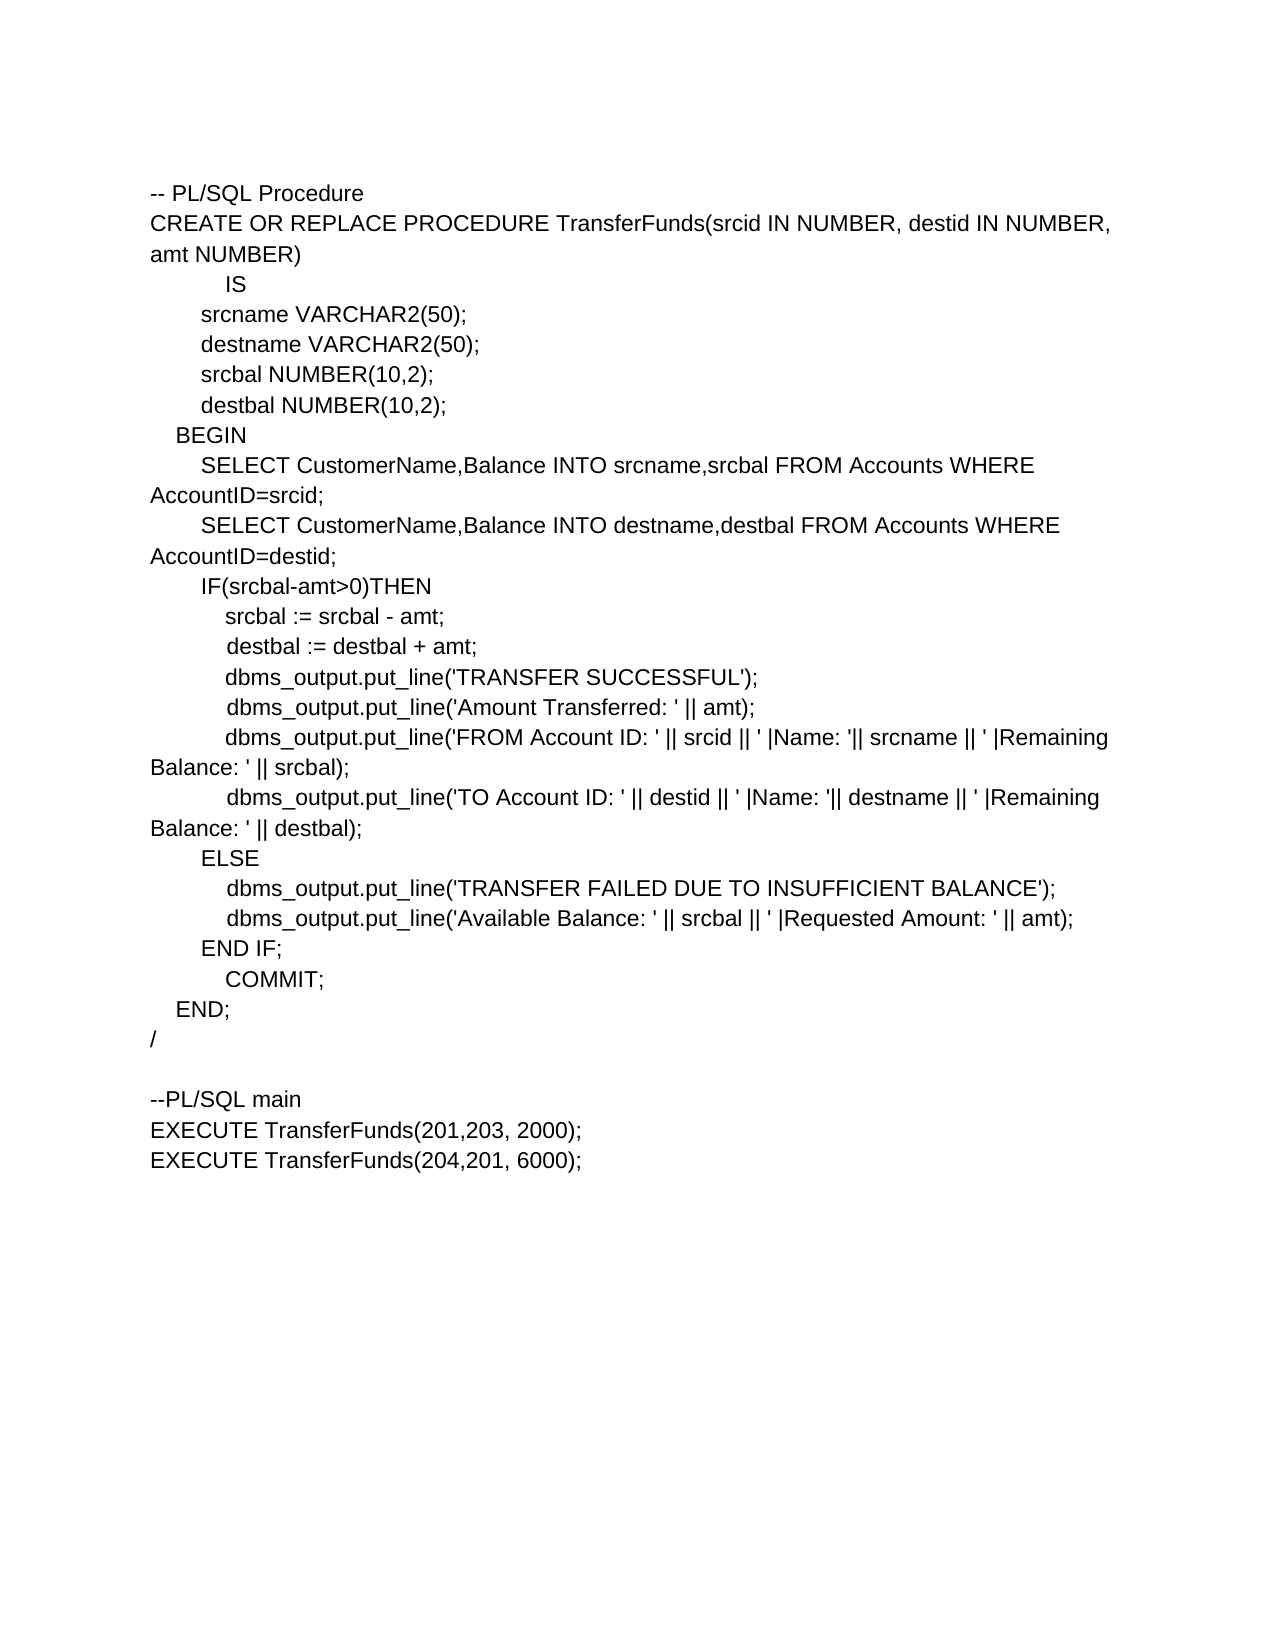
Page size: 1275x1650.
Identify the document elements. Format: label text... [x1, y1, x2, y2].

text EXECUTE TransferFunds(201,203, 2000); [150, 1117, 1125, 1143]
text dbms_output.put_line('Amount Transferred: ' || amt); [150, 694, 1125, 720]
text END; [150, 996, 1125, 1022]
text / [150, 1026, 1125, 1052]
text dbms_output.put_line('TO Account ID: ' || destid || ' |Name: '|| destname || ' |Remaining Balance: ' || destbal); [150, 784, 1125, 841]
text --PL/SQL main [150, 1086, 1125, 1113]
text IF(srcbal-amt>0)THEN [150, 573, 1125, 599]
text END IF; [150, 935, 1125, 962]
text BEGIN [150, 422, 1125, 448]
text srcname VARCHAR2(50); [150, 301, 1125, 327]
text SELECT CustomerName,Balance INTO srcname,srcbal FROM Accounts WHERE AccountID=srcid; [150, 452, 1125, 509]
text IS [150, 271, 1125, 297]
text destname VARCHAR2(50); [150, 331, 1125, 358]
text srcbal := srcbal - amt; [150, 603, 1125, 629]
text dbms_output.put_line('Available Balance: ' || srcbal || ' |Requested Amount: ' || amt); [150, 905, 1125, 932]
text destbal := destbal + amt; [150, 633, 1125, 660]
text destbal NUMBER(10,2); [150, 392, 1125, 418]
text ELSE [150, 845, 1125, 871]
text EXECUTE TransferFunds(204,201, 6000); [150, 1147, 1125, 1173]
text -- PL/SQL Procedure [150, 180, 1125, 207]
text SELECT CustomerName,Balance INTO destname,destbal FROM Accounts WHERE AccountID=destid; [150, 512, 1125, 569]
text COMMIT; [150, 966, 1125, 992]
text dbms_output.put_line('TRANSFER SUCCESSFUL'); [150, 663, 1125, 690]
text dbms_output.put_line('FROM Account ID: ' || srcid || ' |Name: '|| srcname || ' |Remaining Balance: ' || srcbal); [150, 724, 1125, 781]
text dbms_output.put_line('TRANSFER FAILED DUE TO INSUFFICIENT BALANCE'); [150, 875, 1125, 901]
text srcbal NUMBER(10,2); [150, 361, 1125, 388]
text CREATE OR REPLACE PROCEDURE TransferFunds(srcid IN NUMBER, destid IN NUMBER, amt NUMBER) [150, 210, 1125, 267]
